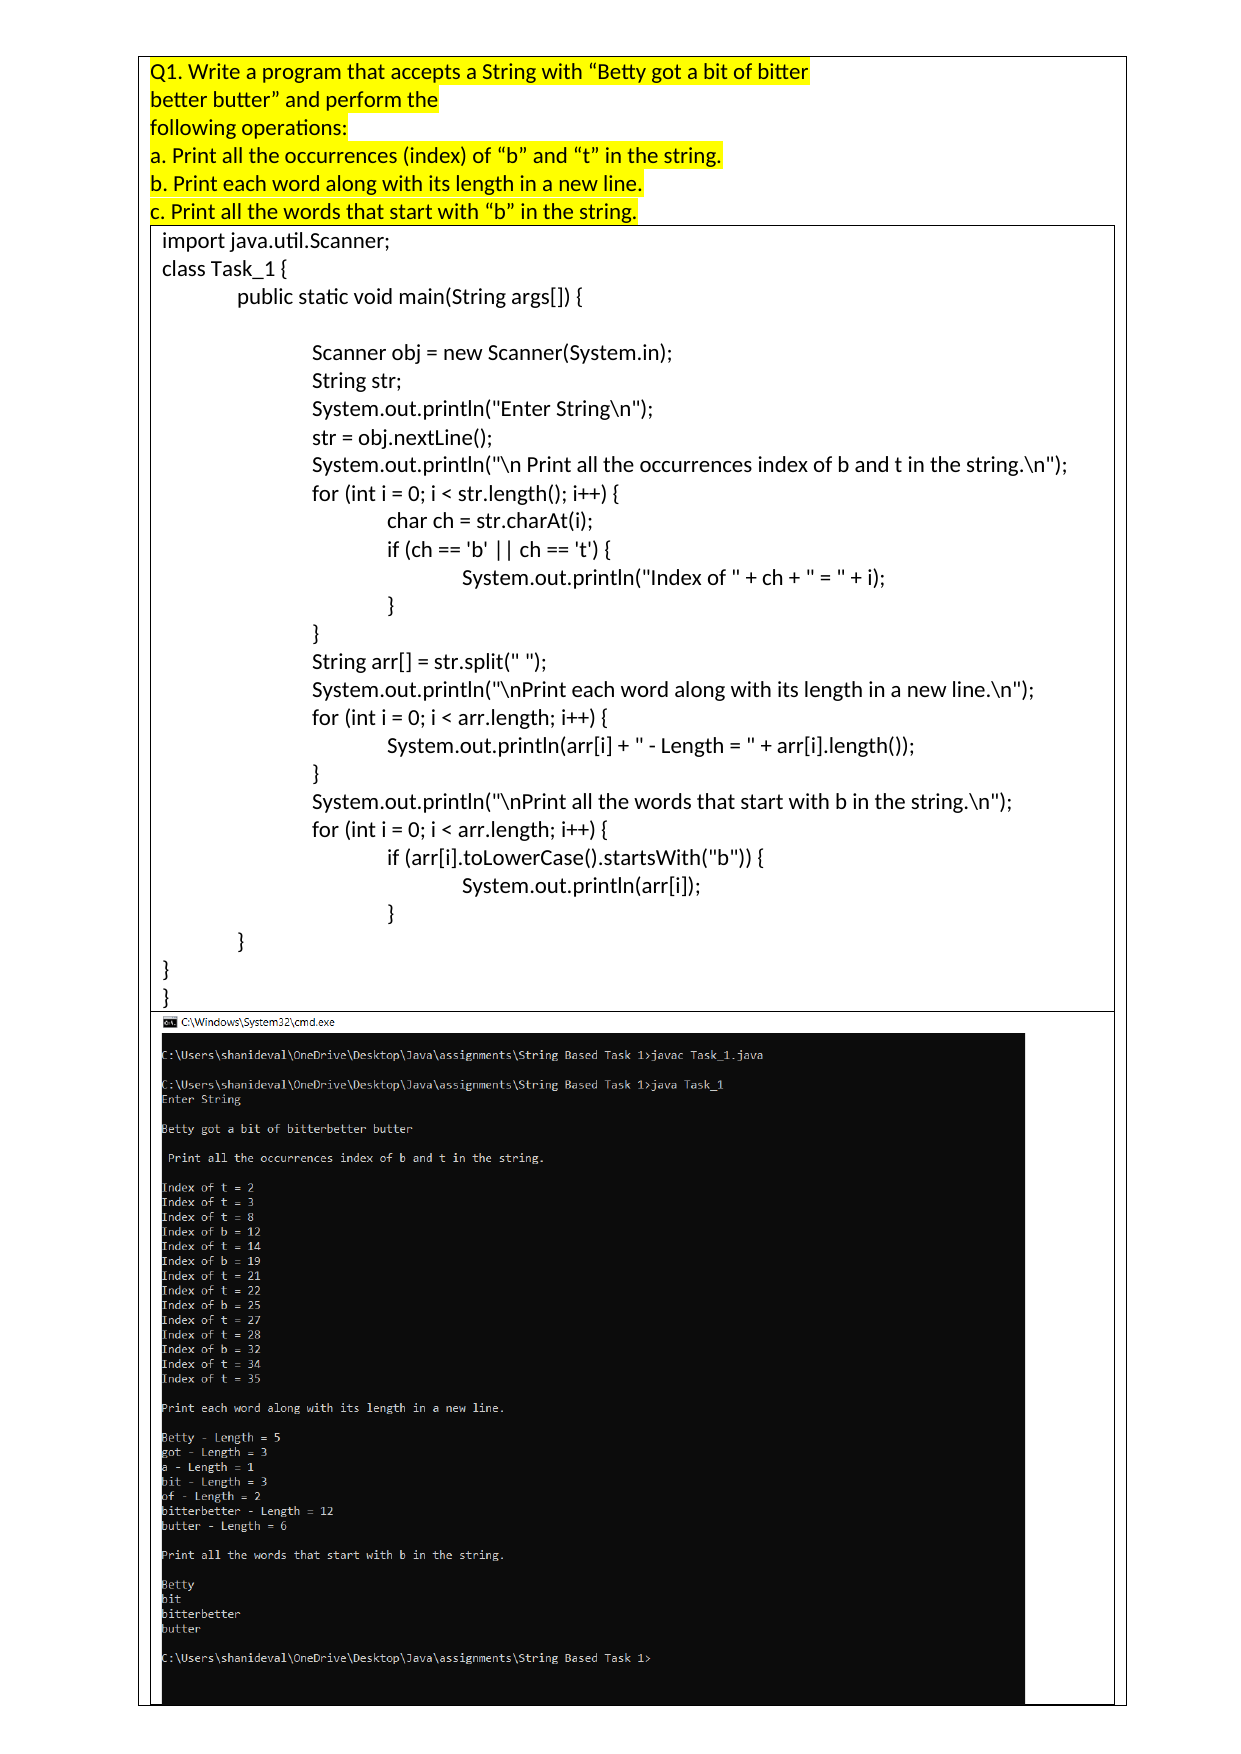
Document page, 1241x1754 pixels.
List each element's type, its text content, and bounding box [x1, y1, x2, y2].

table_header Q1. Write a program that accepts a String with “Betty got a bit of bitter better butter” and perform the following operations: a. Print all the occurrences (index) of “b” and “t” in the string. b. Print each word along with its length in a new line. c. Print all the words that start with “b” in the string. [139, 57, 1126, 1705]
picture [161, 1012, 1025, 1705]
